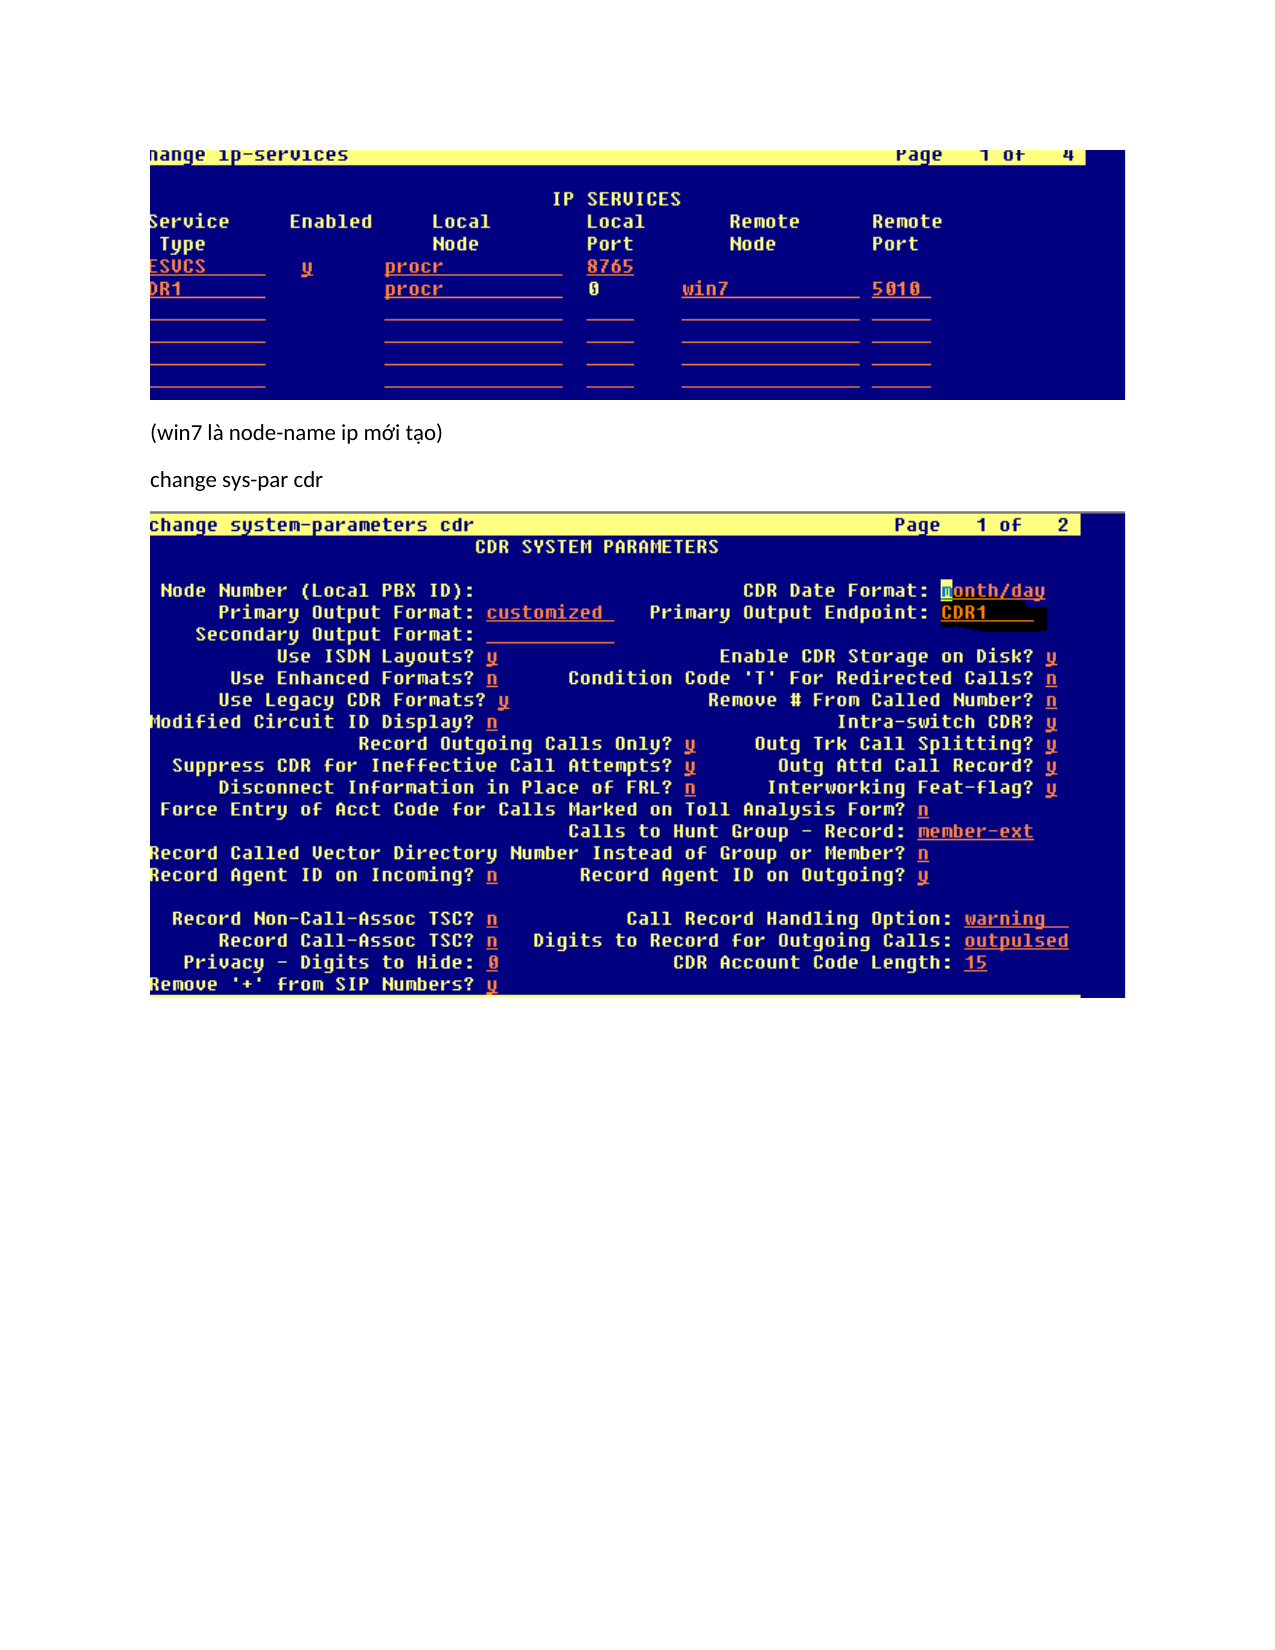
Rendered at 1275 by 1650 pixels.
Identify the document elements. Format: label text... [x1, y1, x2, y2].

text (win7 là node-name ip mới tạo) [150, 418, 1125, 446]
picture [150, 150, 1125, 400]
text change sys-par cdr [150, 465, 1125, 493]
picture [150, 511, 1125, 998]
